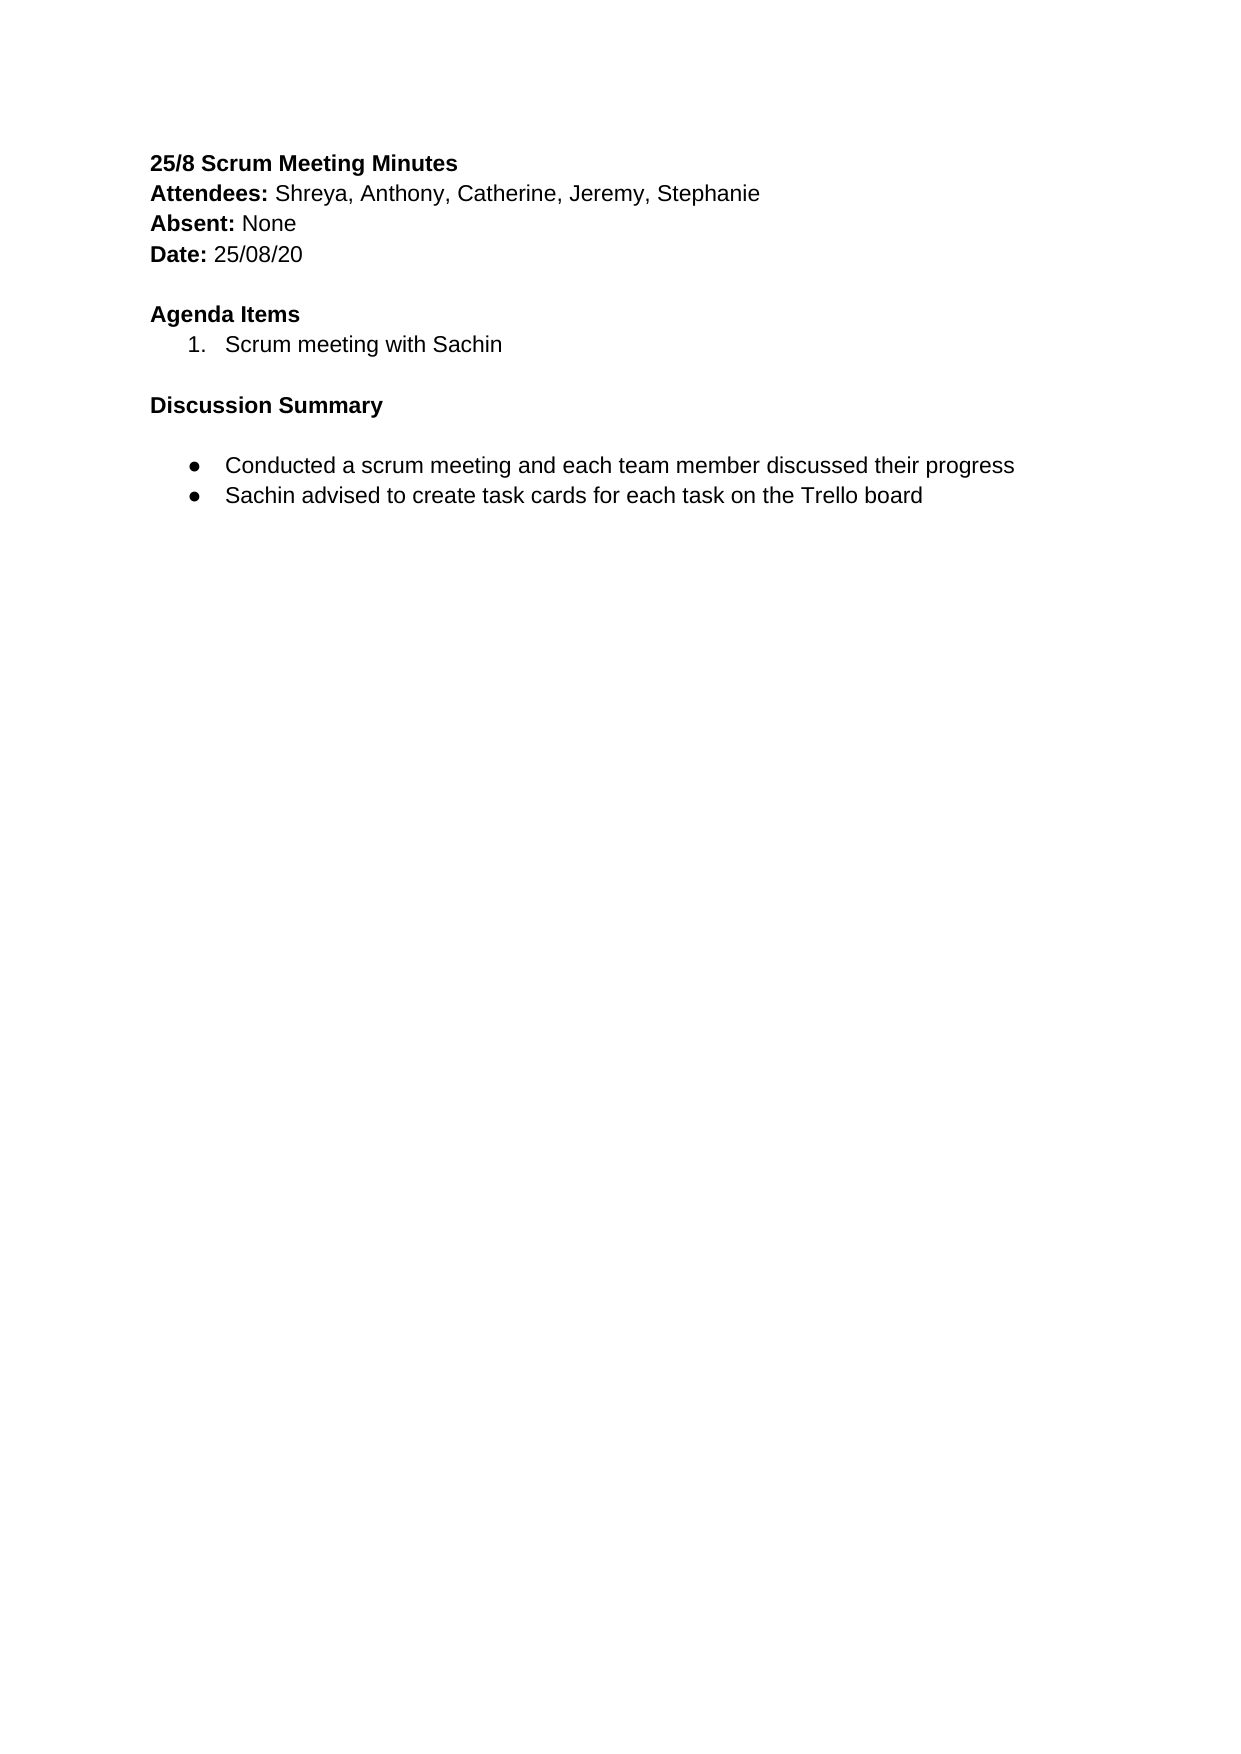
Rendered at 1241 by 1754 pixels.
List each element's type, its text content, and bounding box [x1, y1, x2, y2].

text Discussion Summary [150, 392, 1090, 418]
text Date: 25/08/20 [150, 241, 1090, 267]
text Attendees: Shreya, Anthony, Catherine, Jeremy, Stephanie [150, 180, 1090, 207]
list Conducted a scrum meeting and each team member discussed their progress [187, 452, 1090, 478]
list Sachin advised to create task cards for each task on the Trello board [187, 482, 1090, 509]
list Scrum meeting with Sachin [187, 331, 1090, 358]
text 25/8 Scrum Meeting Minutes [150, 150, 1090, 176]
text Agenda Items [150, 301, 1090, 327]
text Absent: None [150, 210, 1090, 237]
